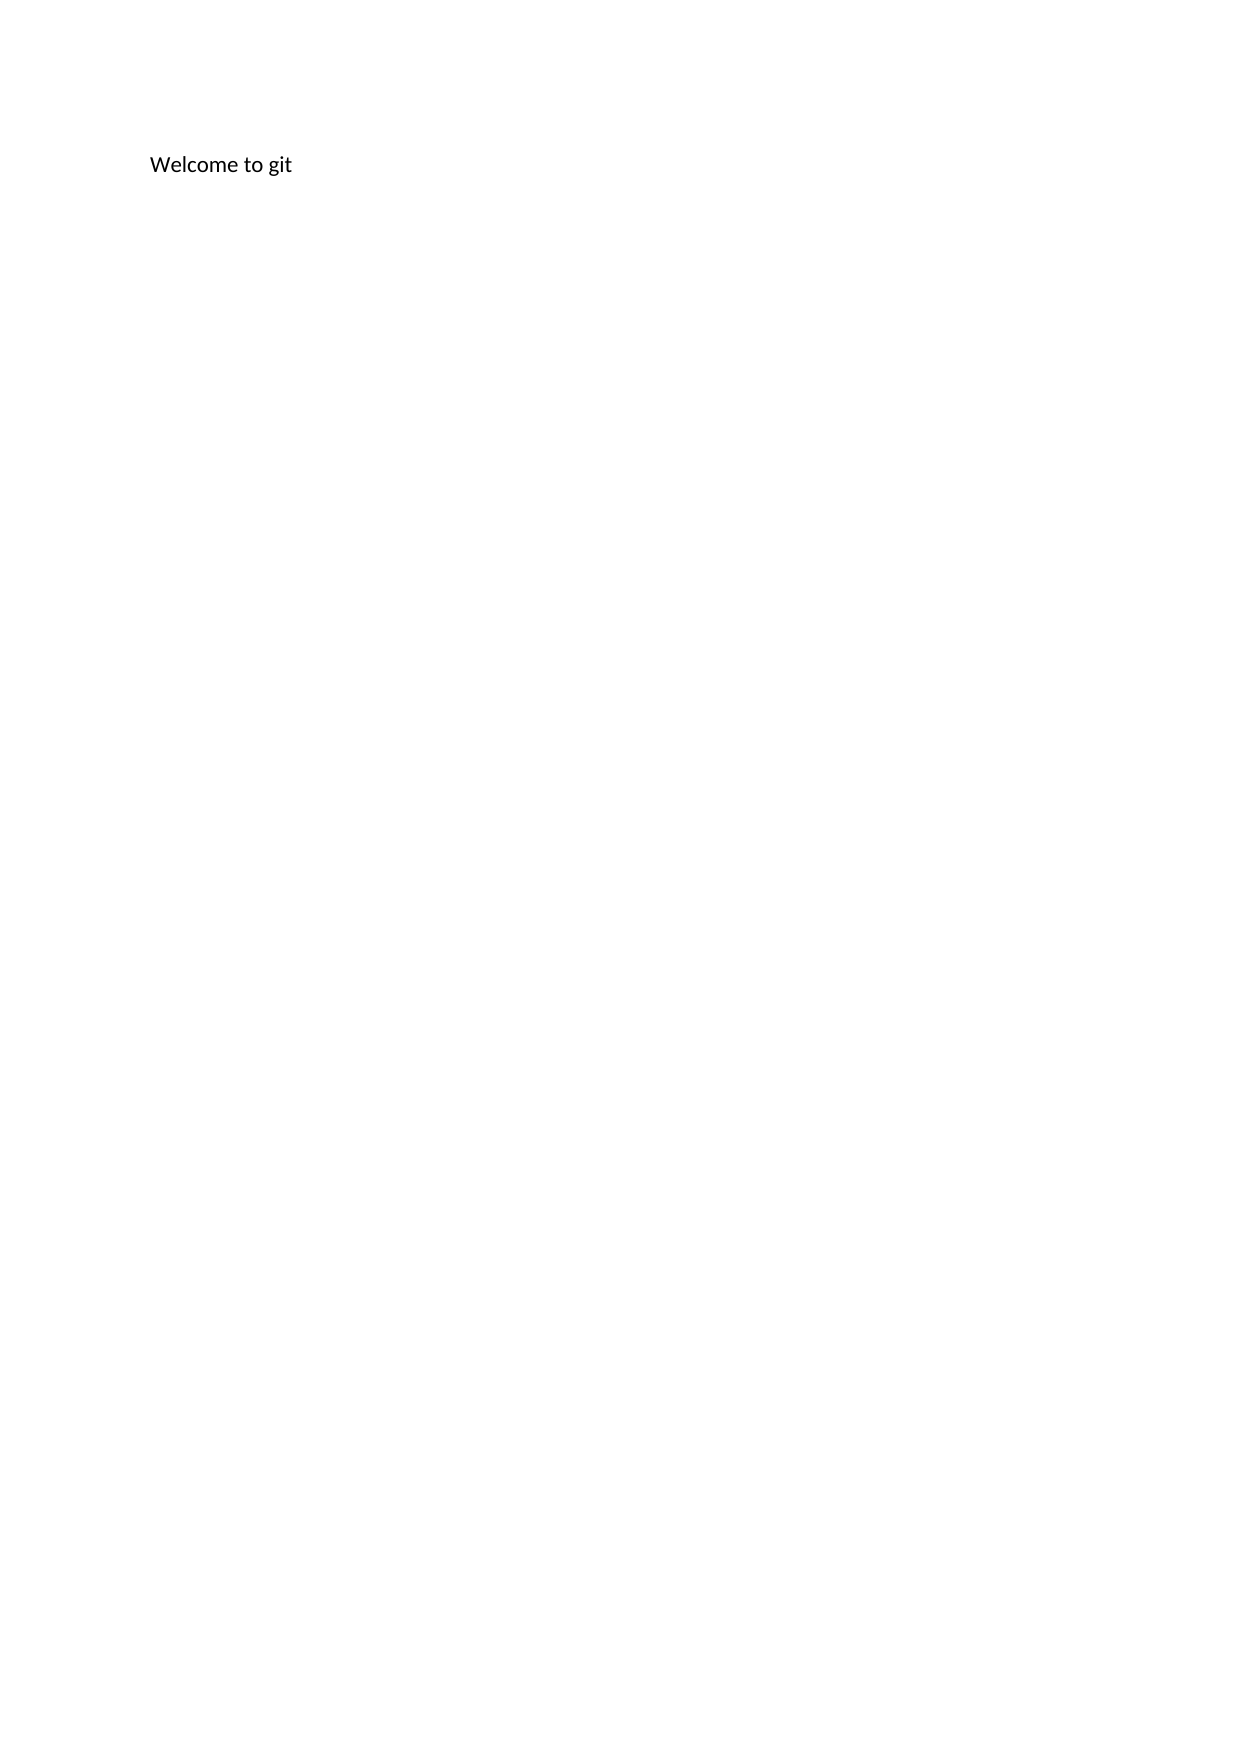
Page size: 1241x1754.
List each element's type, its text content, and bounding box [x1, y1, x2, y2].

text Welcome to git [150, 150, 1090, 178]
